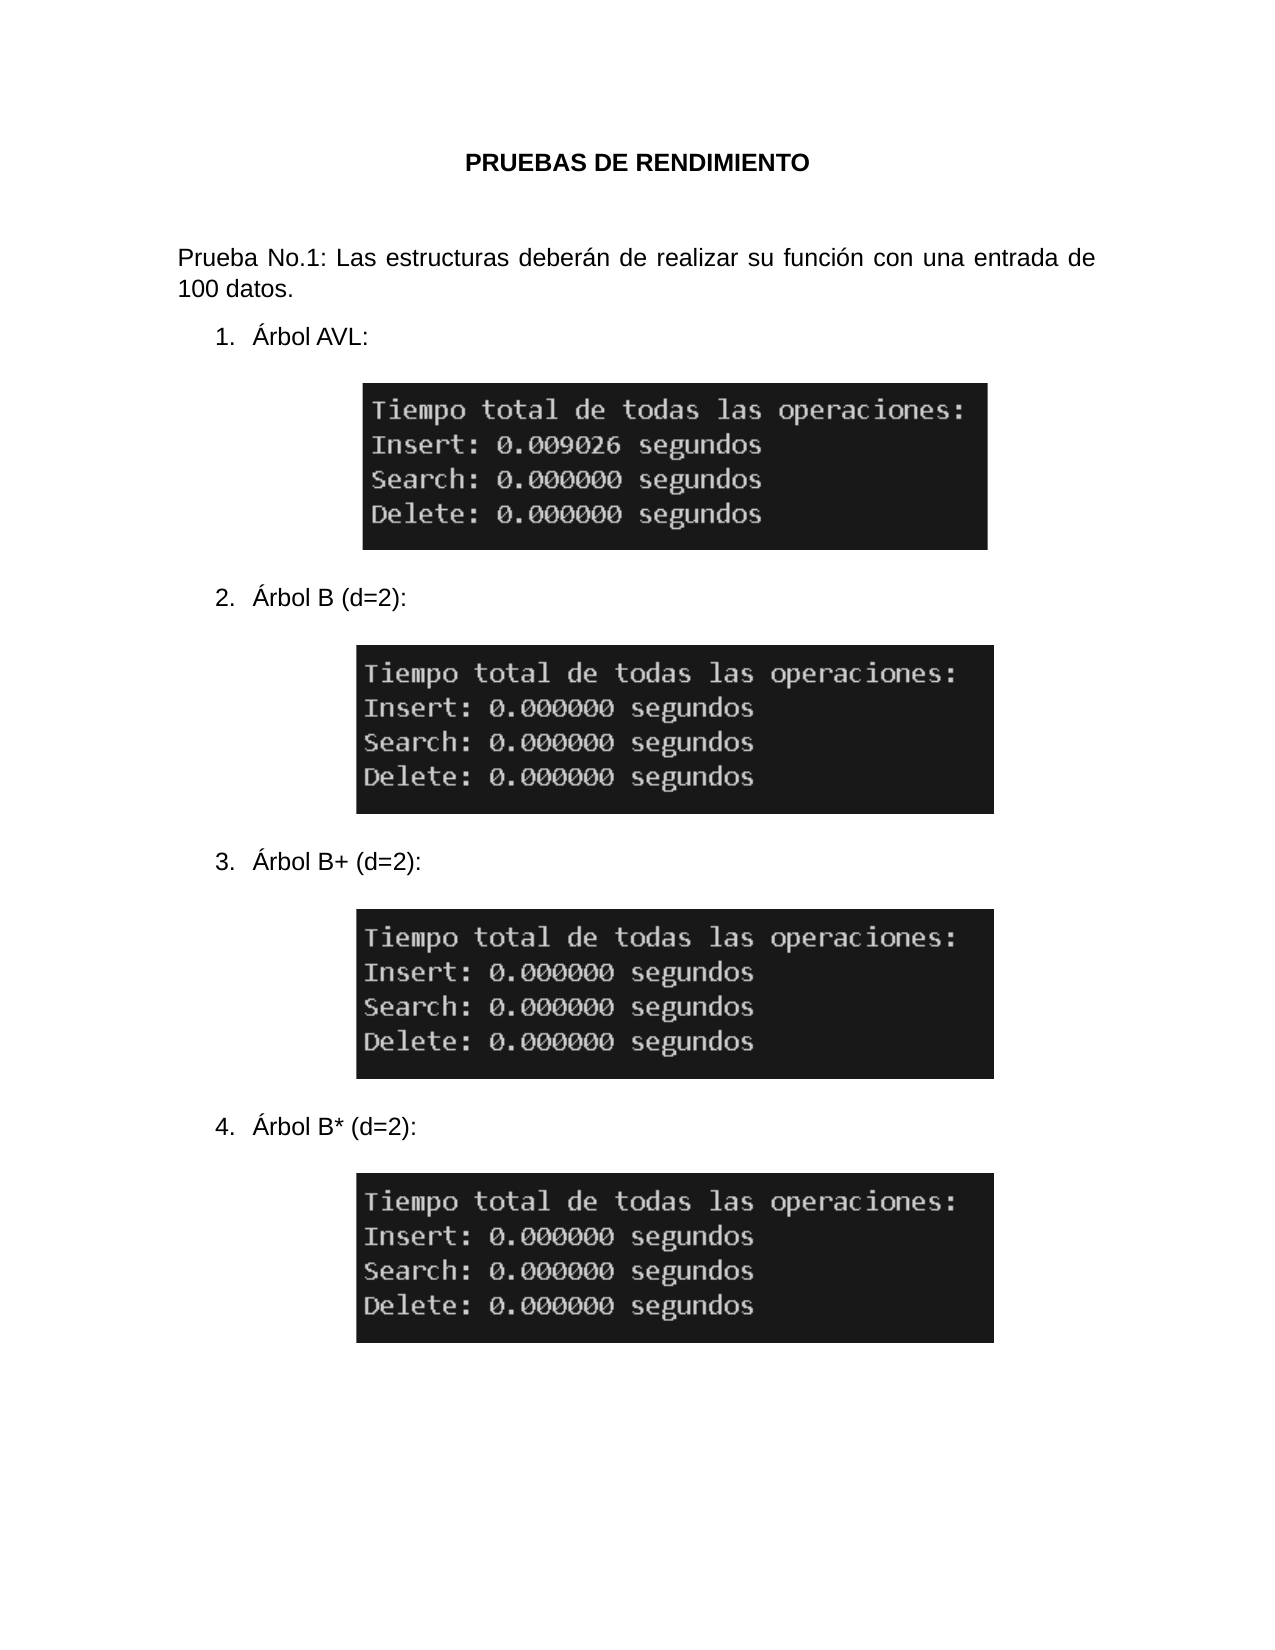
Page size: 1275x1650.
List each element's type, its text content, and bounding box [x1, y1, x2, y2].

picture [356, 909, 994, 1079]
list Árbol B+ (d=2): [215, 847, 1098, 876]
list Árbol B* (d=2): [215, 1112, 1098, 1141]
picture [356, 1173, 994, 1343]
list Árbol B (d=2): [215, 583, 1098, 612]
list Árbol AVL: [215, 322, 1098, 351]
picture [356, 645, 994, 814]
text PRUEBAS DE RENDIMIENTO [177, 148, 1098, 176]
picture [362, 383, 988, 550]
text Prueba No.1: Las estructuras deberán de realizar su función con una entrada de 100 datos. [177, 243, 1098, 303]
